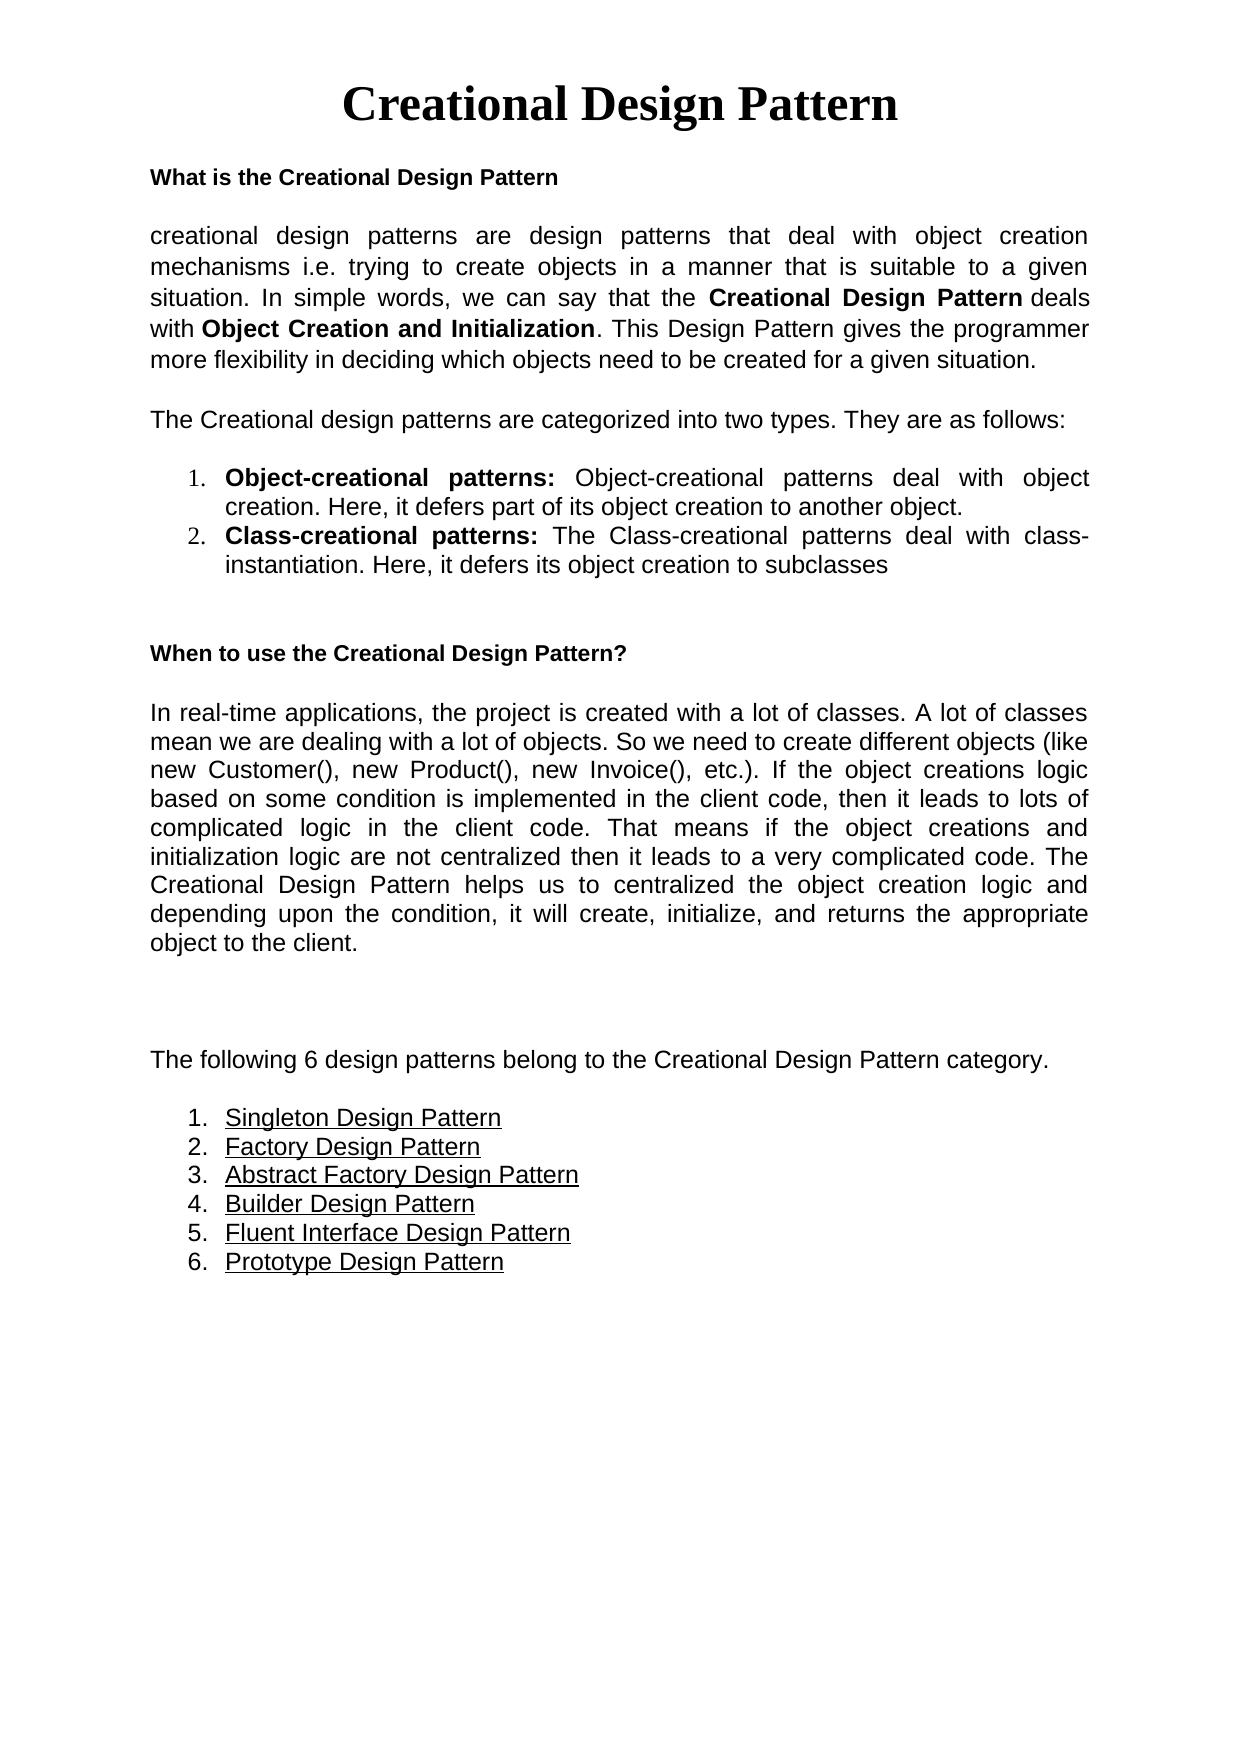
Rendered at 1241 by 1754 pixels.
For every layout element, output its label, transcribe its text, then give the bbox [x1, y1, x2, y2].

text In real-time applications, the project is created with a lot of classes. A lot of classes mean we are dealing with a lot of objects. So we need to create different objects (like new Customer(), new Product(), new Invoice(), etc.). If the object creations logic based on some condition is implemented in the client code, then it leads to lots of complicated logic in the client code. That means if the object creations and initialization logic are not centralized then it leads to a very complicated code. The Creational Design Pattern helps us to centralized the object creation logic and depending upon the condition, it will create, initialize, and returns the appropriate object to the client. [150, 698, 1090, 956]
list Abstract Factory Design Pattern [187, 1160, 1090, 1189]
text creational design patterns are design patterns that deal with object creation mechanisms i.e. trying to create objects in a manner that is suitable to a given situation. In simple words, we can say that the Creational Design Pattern deals with Object Creation and Initialization. This Design Pattern gives the programmer more flexibility in deciding which objects need to be created for a given situation. [150, 221, 1090, 374]
list Prototype Design Pattern [187, 1247, 1090, 1275]
text The Creational design patterns are categorized into two types. They are as follows: [150, 405, 1090, 434]
list Fluent Interface Design Pattern [187, 1218, 1090, 1247]
list Factory Design Pattern [187, 1132, 1090, 1160]
list Class-creational patterns: The Class-creational patterns deal with class-instantiation. Here, it defers its object creation to subclasses [187, 521, 1090, 578]
subtitle What is the Creational Design Pattern [150, 164, 1090, 191]
subtitle When to use the Creational Design Pattern? [150, 640, 1090, 666]
list Object-creational patterns: Object-creational patterns deal with object creation. Here, it defers part of its object creation to another object. [187, 463, 1090, 521]
list Singleton Design Pattern [187, 1103, 1090, 1132]
list Builder Design Pattern [187, 1189, 1090, 1218]
text The following 6 design patterns belong to the Creational Design Pattern category. [150, 1045, 1090, 1074]
